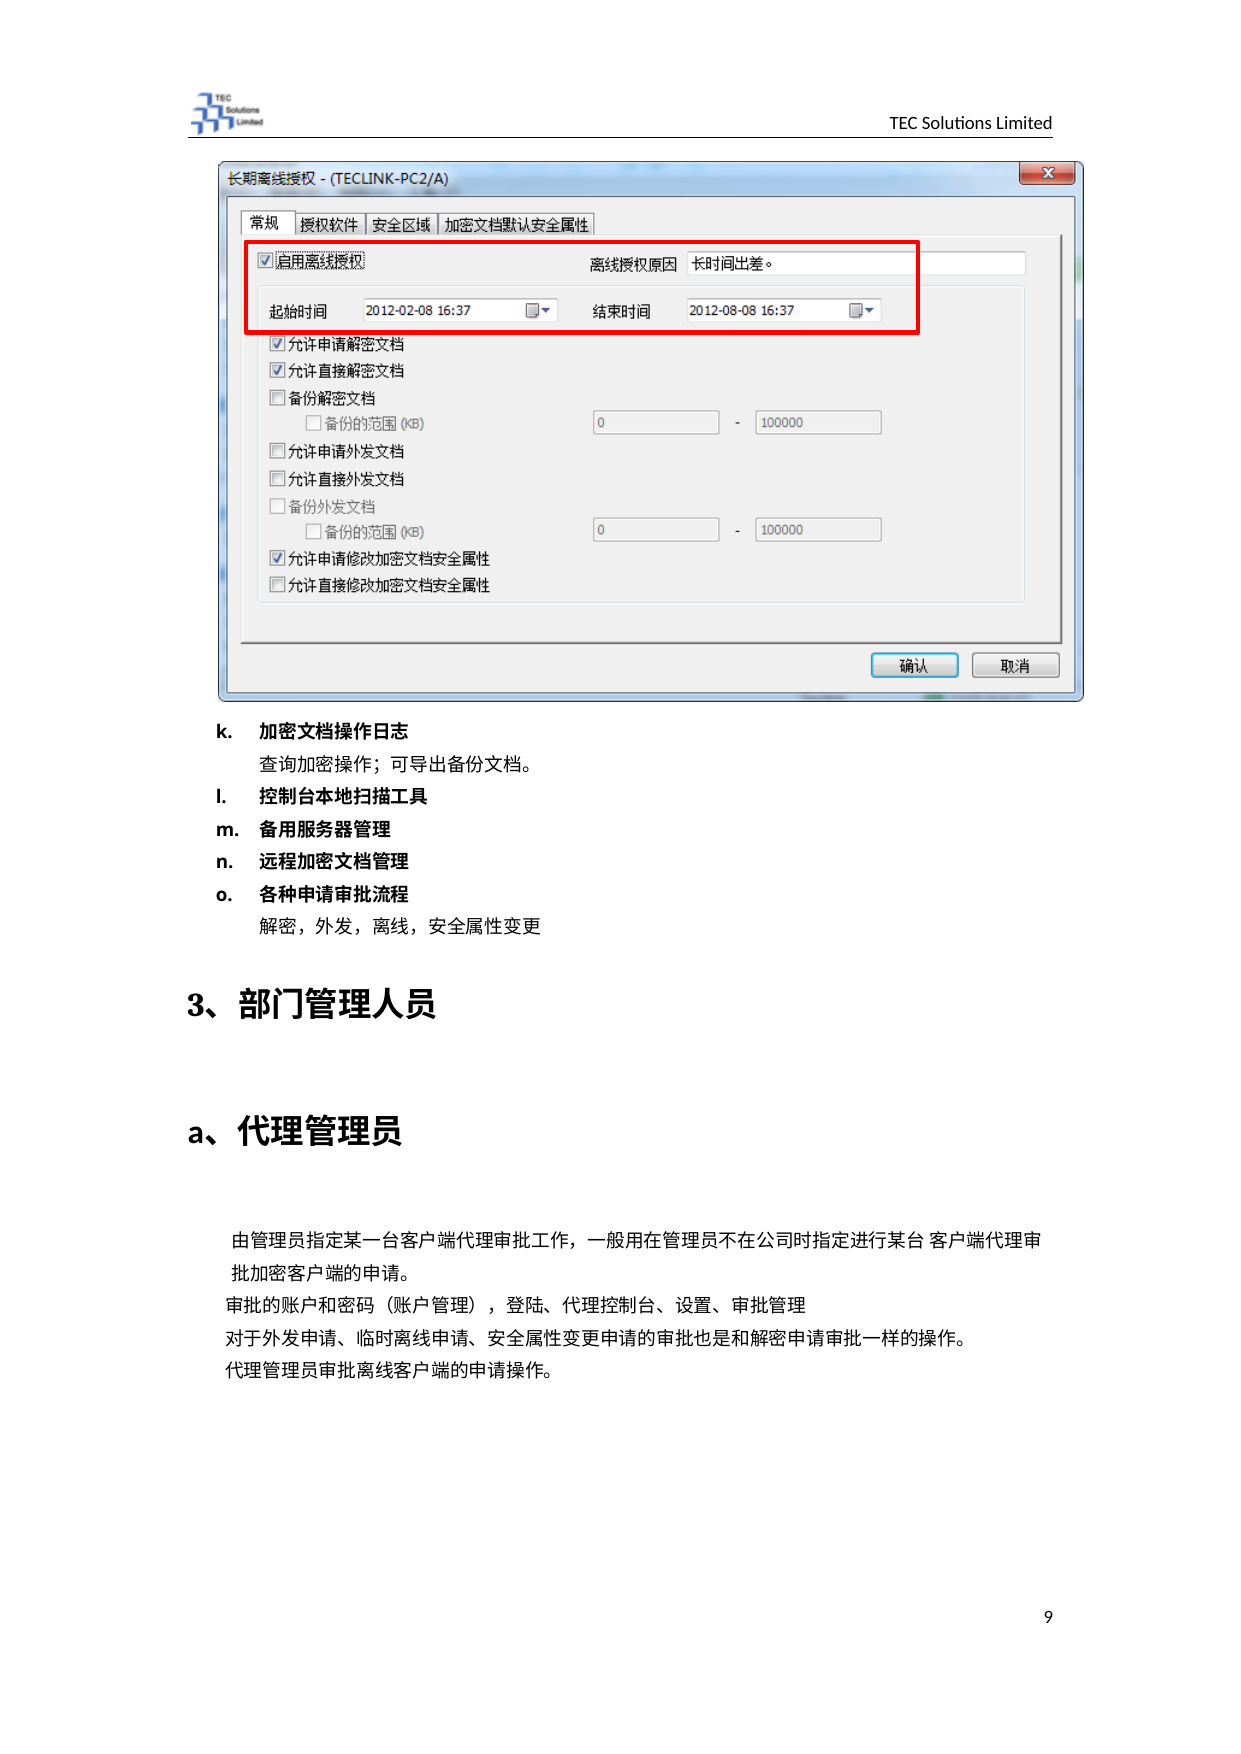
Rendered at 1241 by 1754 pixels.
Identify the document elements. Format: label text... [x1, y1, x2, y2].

list 对于外发申请、临时离线申请、安全属性变更申请的审批也是和解密申请审批一样的操作。 [225, 1321, 1053, 1353]
list 查询加密操作；可导出备份文档。 [259, 747, 1053, 779]
list 代理管理员审批离线客户端的申请操作。 [225, 1353, 1053, 1386]
list 由管理员指定某一台客户端代理审批工作，一般用在管理员不在公司时指定进行某台 客户端代理审批加密客户端的申请。 [231, 1223, 1053, 1288]
list 加密文档操作日志 [216, 714, 1053, 747]
list 解密，外发，离线，安全属性变更 [259, 909, 1053, 942]
list 远程加密文档管理 [216, 844, 1053, 877]
list 备用服务器管理 [216, 812, 1053, 844]
list 各种申请审批流程 [216, 877, 1053, 909]
picture [191, 88, 268, 136]
text 审批的账户和密码（账户管理），登陆、代理控制台、设置、审批管理 [187, 1288, 1053, 1321]
subtitle 3、部门管理人员 [187, 969, 1053, 1034]
subtitle a、代理管理员 [187, 1096, 1053, 1161]
list 控制台本地扫描工具 [216, 779, 1053, 812]
picture [218, 161, 1084, 702]
